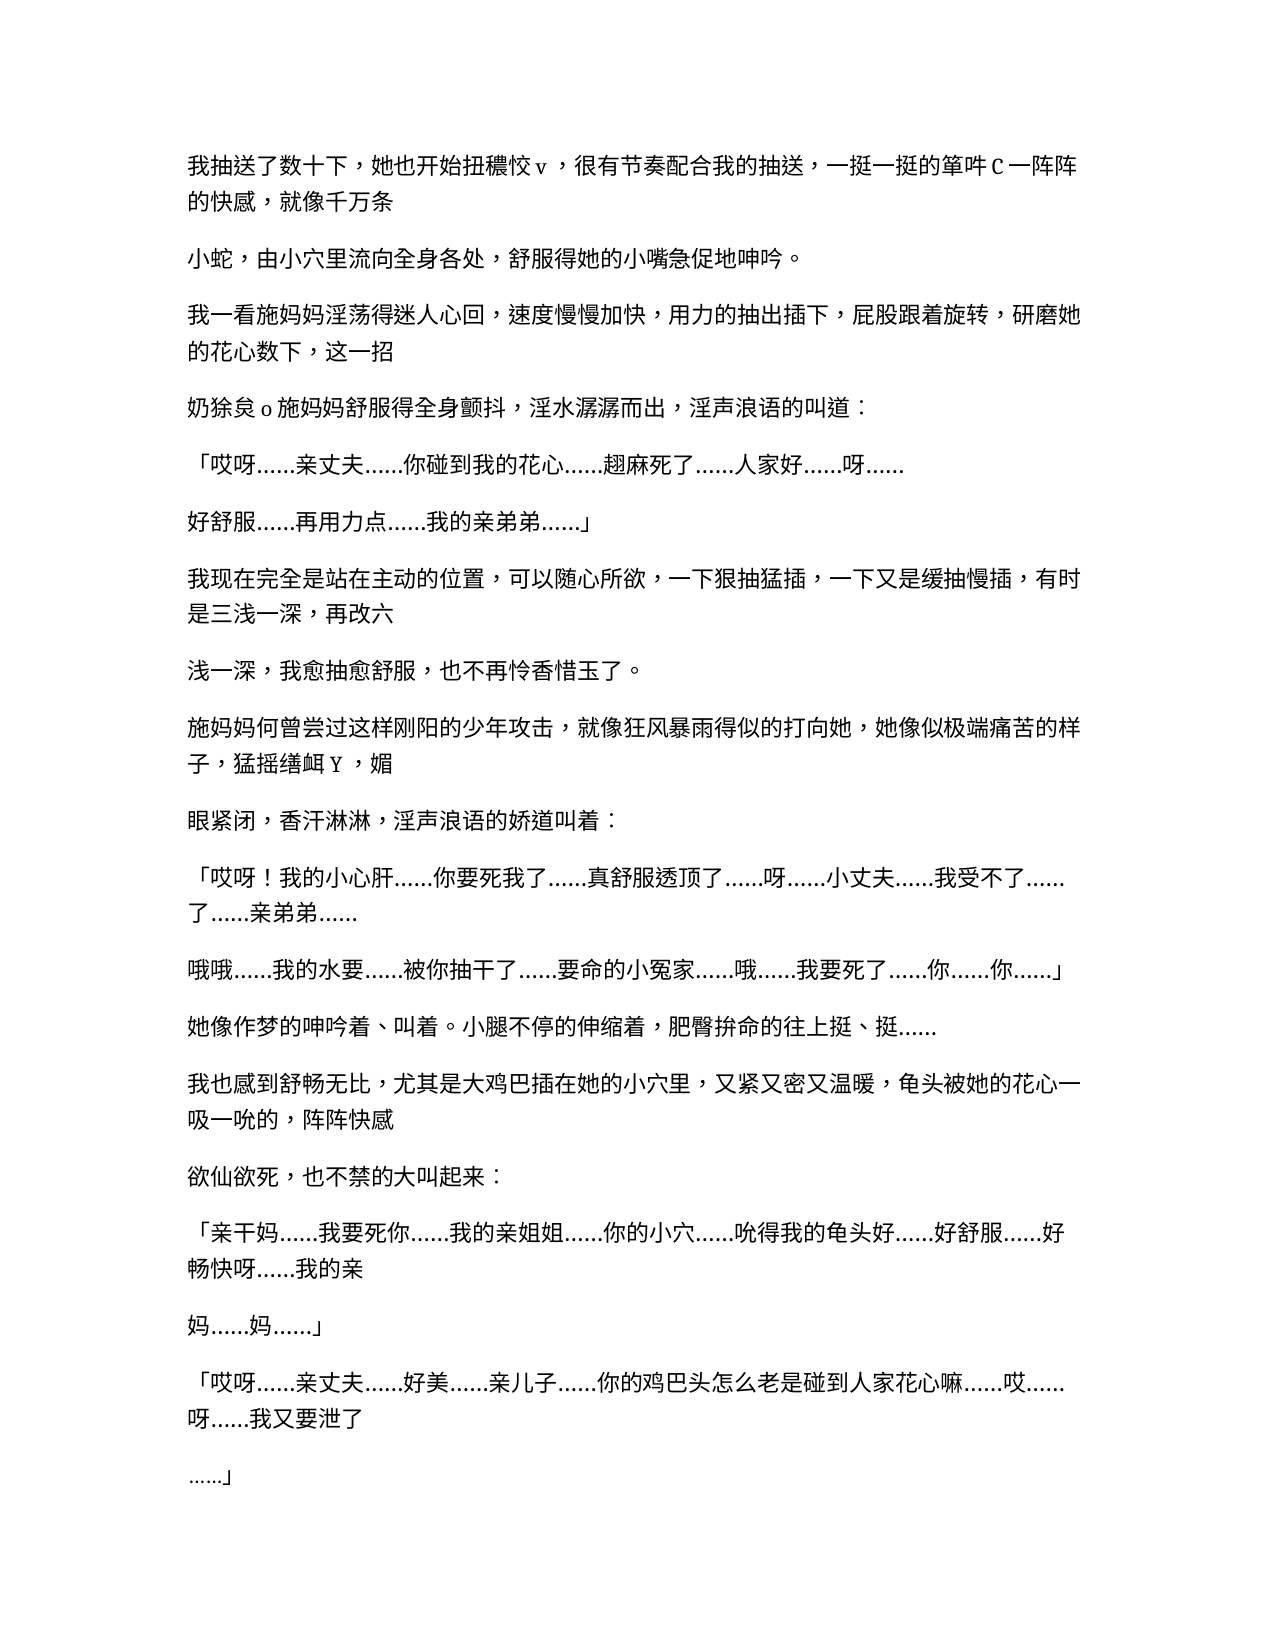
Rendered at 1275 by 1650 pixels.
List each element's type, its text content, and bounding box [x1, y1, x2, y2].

text 小蛇，由小穴里流向全身各处，舒服得她的小嘴急促地呻吟。 [187, 243, 1087, 274]
text 眼紧闭，香汗淋淋，淫声浪语的娇道叫着︰ [187, 805, 1087, 836]
text 我现在完全是站在主动的位置，可以随心所欲，一下狠抽猛插，一下又是缓抽慢插，有时是三浅一深，再改六 [187, 562, 1087, 630]
text 我抽送了数十下，她也开始扭穠恔v ，很有节奏配合我的抽送，一挺一挺的箪吽C 一阵阵的快感，就像千万条 [187, 150, 1087, 217]
text 施妈妈何曾尝过这样刚阳的少年攻击，就像狂风暴雨得似的打向她，她像似极端痛苦的样子，猛摇缮衈Y ，媚 [187, 712, 1087, 779]
text 「哎呀……亲丈夫……你碰到我的花心……趐麻死了……人家好……呀…… [187, 449, 1087, 480]
text 欲仙欲死，也不禁的大叫起来︰ [187, 1160, 1087, 1192]
text 哦哦……我的水要……被你抽干了……要命的小冤家……哦……我要死了……你……你……」 [187, 954, 1087, 985]
text 好舒服……再用力点……我的亲弟弟……」 [187, 506, 1087, 537]
text 「哎呀！我的小心肝……你要死我了……真舒服透顶了……呀……小丈夫……我受不了……了……亲弟弟…… [187, 861, 1087, 929]
text 我一看施妈妈淫荡得迷人心回，速度慢慢加快，用力的抽出插下，屁股跟着旋转，研磨她的花心数下，这一招 [187, 299, 1087, 367]
text ……」 [187, 1459, 1087, 1491]
text 妈……妈……」 [187, 1310, 1087, 1341]
text 「亲干妈……我要死你……我的亲姐姐……你的小穴……吮得我的龟头好……好舒服……好畅快呀……我的亲 [187, 1217, 1087, 1284]
text 我也感到舒畅无比，尤其是大鸡巴插在她的小穴里，又紧又密又温暖，龟头被她的花心一吸一吮的，阵阵快感 [187, 1068, 1087, 1135]
text 奶狳炱o 施妈妈舒服得全身颤抖，淫水潺潺而出，淫声浪语的叫道︰ [187, 392, 1087, 423]
text 她像作梦的呻吟着、叫着。小腿不停的伸缩着，肥臀拚命的往上挺、挺…… [187, 1011, 1087, 1042]
text 浅一深，我愈抽愈舒服，也不再怜香惜玉了。 [187, 655, 1087, 686]
text 「哎呀……亲丈夫……好美……亲儿子……你的鸡巴头怎么老是碰到人家花心嘛……哎……呀……我又要泄了 [187, 1367, 1087, 1434]
